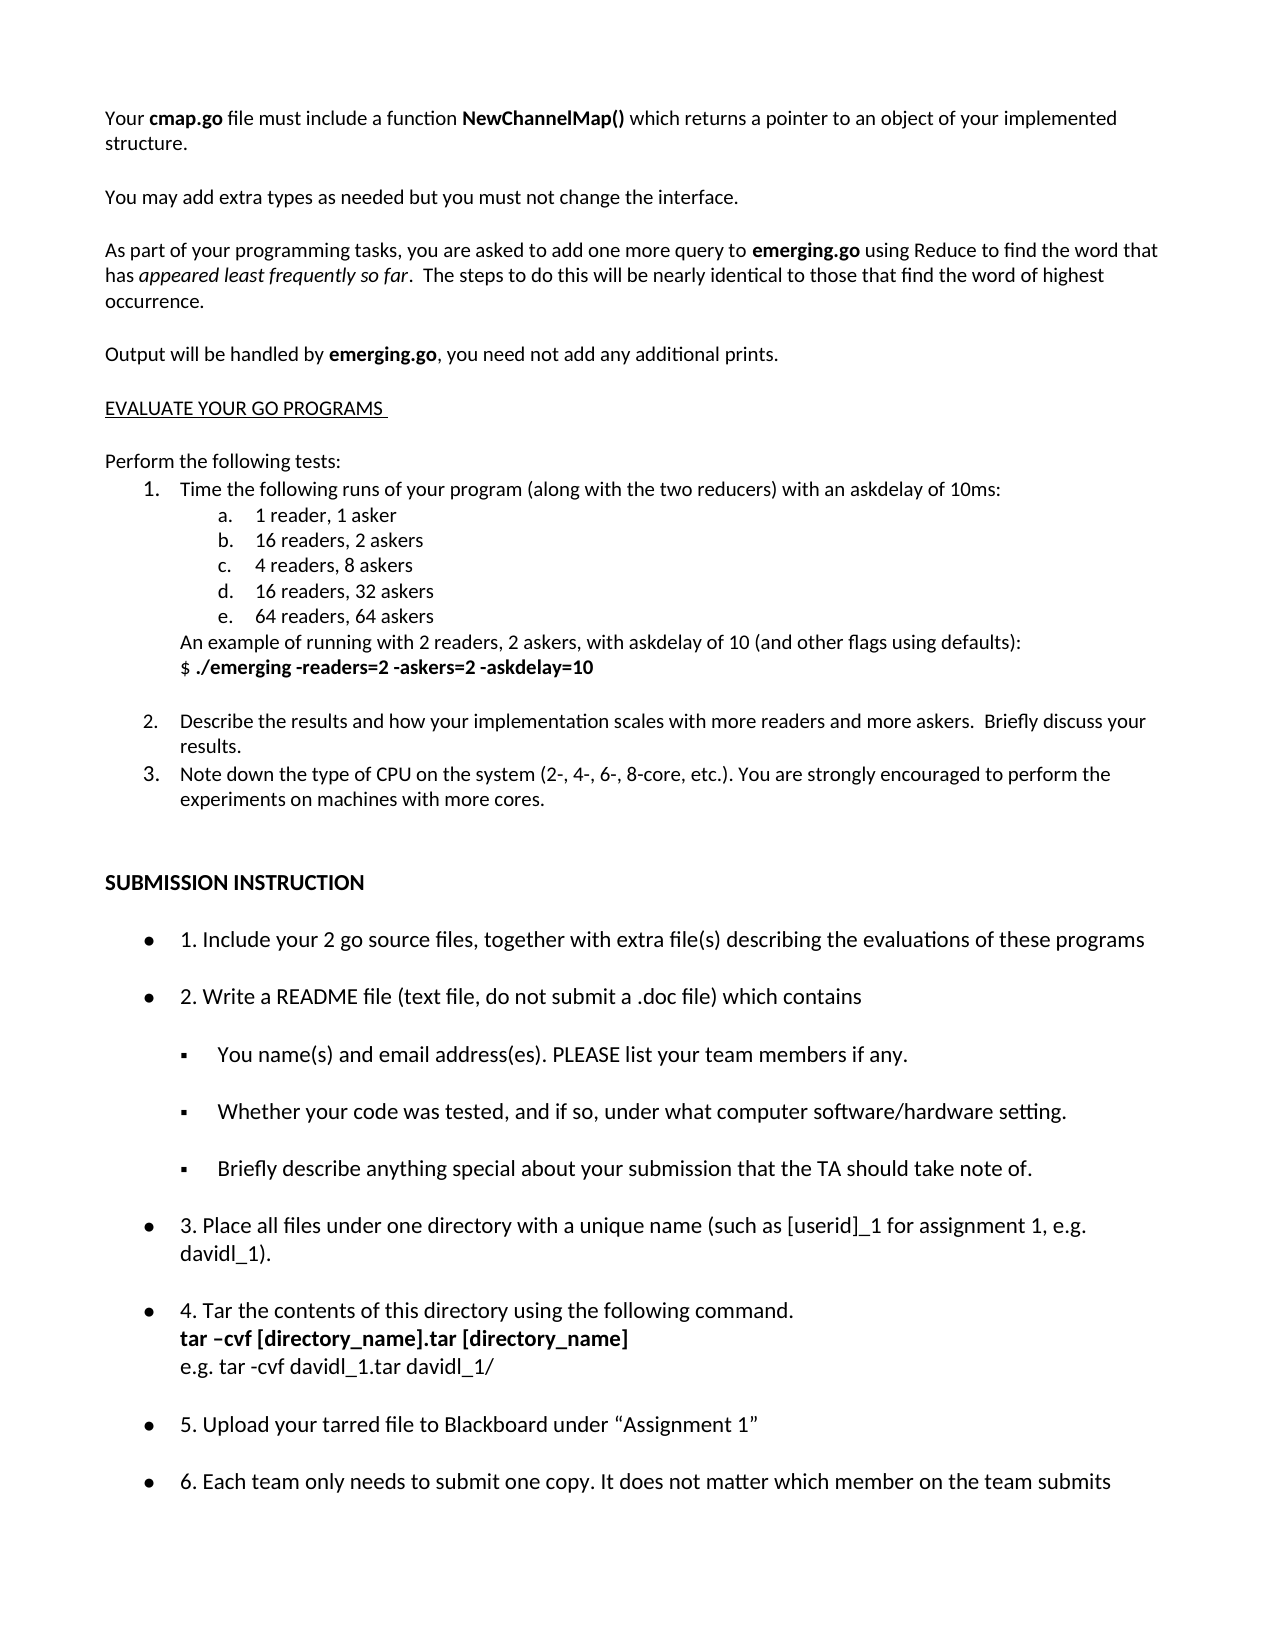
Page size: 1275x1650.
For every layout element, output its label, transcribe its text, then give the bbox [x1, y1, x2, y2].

list 16 readers, 2 askers [218, 527, 1170, 553]
list 5. Upload your tarred file to Blackboard under “Assignment 1” [143, 1410, 1170, 1438]
text Output will be handled by emerging.go, you need not add any additional prints. [105, 342, 1170, 367]
text An example of running with 2 readers, 2 askers, with askdelay of 10 (and other flags using defaults): [180, 629, 1170, 654]
text EVALUATE YOUR GO PROGRAMS [105, 395, 1170, 420]
list 1. Include your 2 go source files, together with extra file(s) describing the evaluations of these programs [143, 925, 1170, 953]
list 4 readers, 8 askers [218, 553, 1170, 578]
list Briefly describe anything special about your submission that the TA should take note of. [180, 1154, 1170, 1182]
list 64 readers, 64 askers [218, 603, 1170, 629]
list 3. Place all files under one directory with a unique name (such as [userid]_1 for assignment 1, e.g. davidl_1). [143, 1211, 1170, 1267]
list 6. Each team only needs to submit one copy. It does not matter which member on the team submits [143, 1467, 1170, 1495]
list Time the following runs of your program (along with the two reducers) with an askdelay of 10ms: [143, 474, 1170, 502]
text As part of your programming tasks, you are asked to add one more query to emerging.go using Reduce to find the word that has appeared least frequently so far. The steps to do this will be nearly identical to those that find the word of highest occurrence. [105, 237, 1170, 313]
text $ ./emerging -readers=2 -askers=2 -askdelay=10 [180, 654, 1170, 680]
list Note down the type of CPU on the system (2-, 4-, 6-, 8-core, etc.). You are strongly encouraged to perform the experiments on machines with more cores. [143, 759, 1170, 812]
text You may add extra types as needed but you must not change the interface. [105, 184, 1170, 209]
list 1 reader, 1 asker [218, 502, 1170, 527]
text Perform the following tests: [105, 448, 1170, 474]
list Whether your code was tested, and if so, under what computer software/hardware setting. [180, 1097, 1170, 1125]
list You name(s) and email address(es). PLEASE list your team members if any. [180, 1040, 1170, 1068]
list Describe the results and how your implementation scales with more readers and more askers. Briefly discuss your results. [143, 708, 1170, 759]
list 2. Write a README file (text file, do not submit a .doc file) which contains [143, 982, 1170, 1011]
text Your cmap.go file must include a function NewChannelMap() which returns a pointer to an object of your implemented structure. [105, 105, 1170, 156]
text SUBMISSION INSTRUCTION [105, 868, 1170, 896]
list 4. Tar the contents of this directory using the following command. tar –cvf [directory_name].tar [directory_name] e.g. tar -cvf davidl_1.tar davidl_1/ [143, 1296, 1170, 1381]
list 16 readers, 32 askers [218, 578, 1170, 603]
